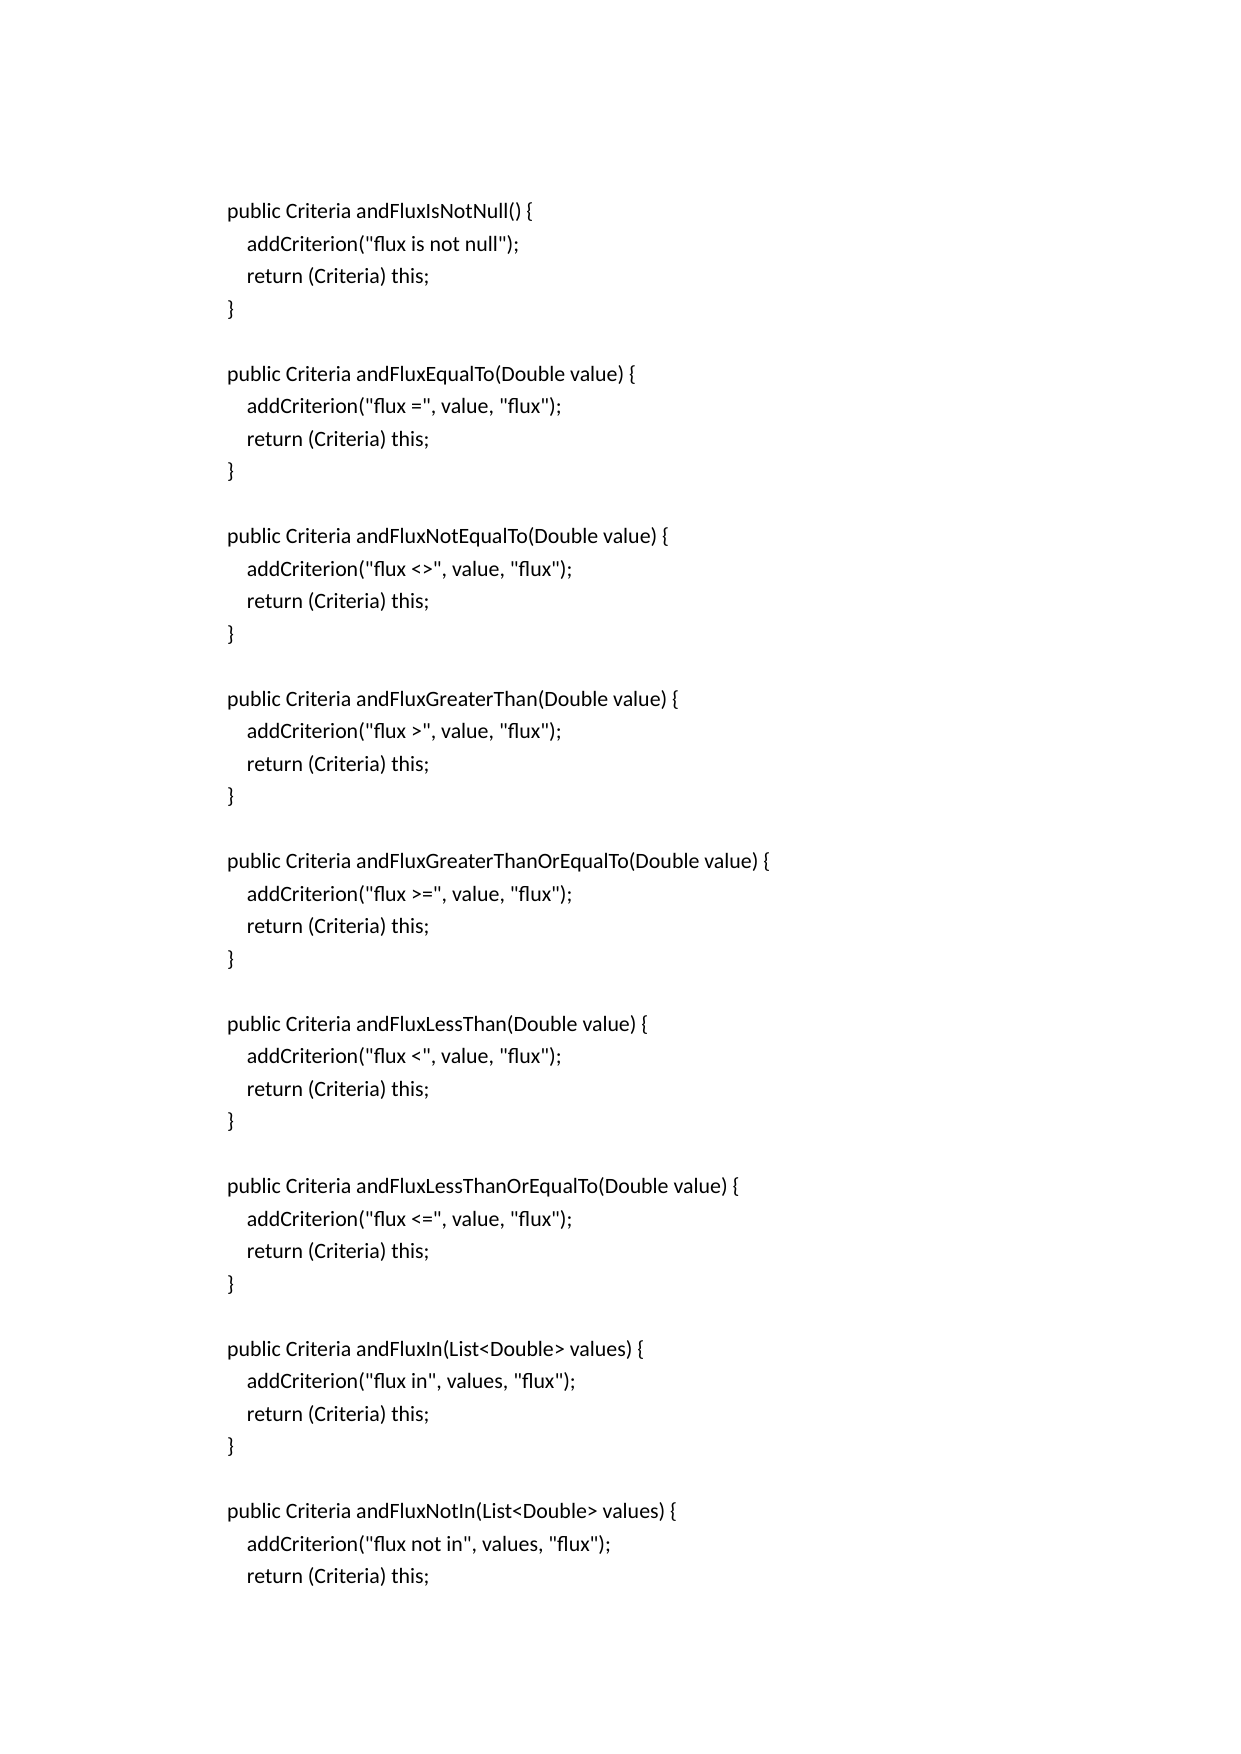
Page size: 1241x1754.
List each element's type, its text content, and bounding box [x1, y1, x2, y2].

text addCriterion("flux not in", values, "flux"); [187, 1527, 1053, 1559]
text return (Criteria) this; [187, 259, 1053, 292]
text } [187, 1429, 1053, 1462]
text public Criteria andFluxNotEqualTo(Double value) { [187, 519, 1053, 552]
text addCriterion("flux >=", value, "flux"); [187, 877, 1053, 909]
text public Criteria andFluxIn(List<Double> values) { [187, 1332, 1053, 1364]
text addCriterion("flux =", value, "flux"); [187, 389, 1053, 422]
text return (Criteria) this; [187, 1397, 1053, 1429]
text addCriterion("flux <", value, "flux"); [187, 1039, 1053, 1072]
text return (Criteria) this; [187, 747, 1053, 779]
text public Criteria andFluxLessThanOrEqualTo(Double value) { [187, 1169, 1053, 1202]
text } [187, 1267, 1053, 1299]
text addCriterion("flux <>", value, "flux"); [187, 552, 1053, 584]
text public Criteria andFluxGreaterThanOrEqualTo(Double value) { [187, 844, 1053, 877]
text addCriterion("flux is not null"); [187, 227, 1053, 259]
text return (Criteria) this; [187, 1072, 1053, 1104]
text public Criteria andFluxIsNotNull() { [187, 194, 1053, 227]
text } [187, 292, 1053, 324]
text } [187, 617, 1053, 649]
text public Criteria andFluxGreaterThan(Double value) { [187, 682, 1053, 714]
text public Criteria andFluxNotIn(List<Double> values) { [187, 1494, 1053, 1527]
text return (Criteria) this; [187, 1234, 1053, 1267]
text } [187, 1104, 1053, 1137]
text addCriterion("flux <=", value, "flux"); [187, 1202, 1053, 1234]
text return (Criteria) this; [187, 584, 1053, 617]
text public Criteria andFluxEqualTo(Double value) { [187, 357, 1053, 389]
text return (Criteria) this; [187, 422, 1053, 454]
text } [187, 779, 1053, 812]
text return (Criteria) this; [187, 909, 1053, 942]
text addCriterion("flux in", values, "flux"); [187, 1364, 1053, 1397]
text } [187, 942, 1053, 974]
text public Criteria andFluxLessThan(Double value) { [187, 1007, 1053, 1039]
text return (Criteria) this; [187, 1559, 1053, 1592]
text addCriterion("flux >", value, "flux"); [187, 714, 1053, 747]
text } [187, 454, 1053, 487]
